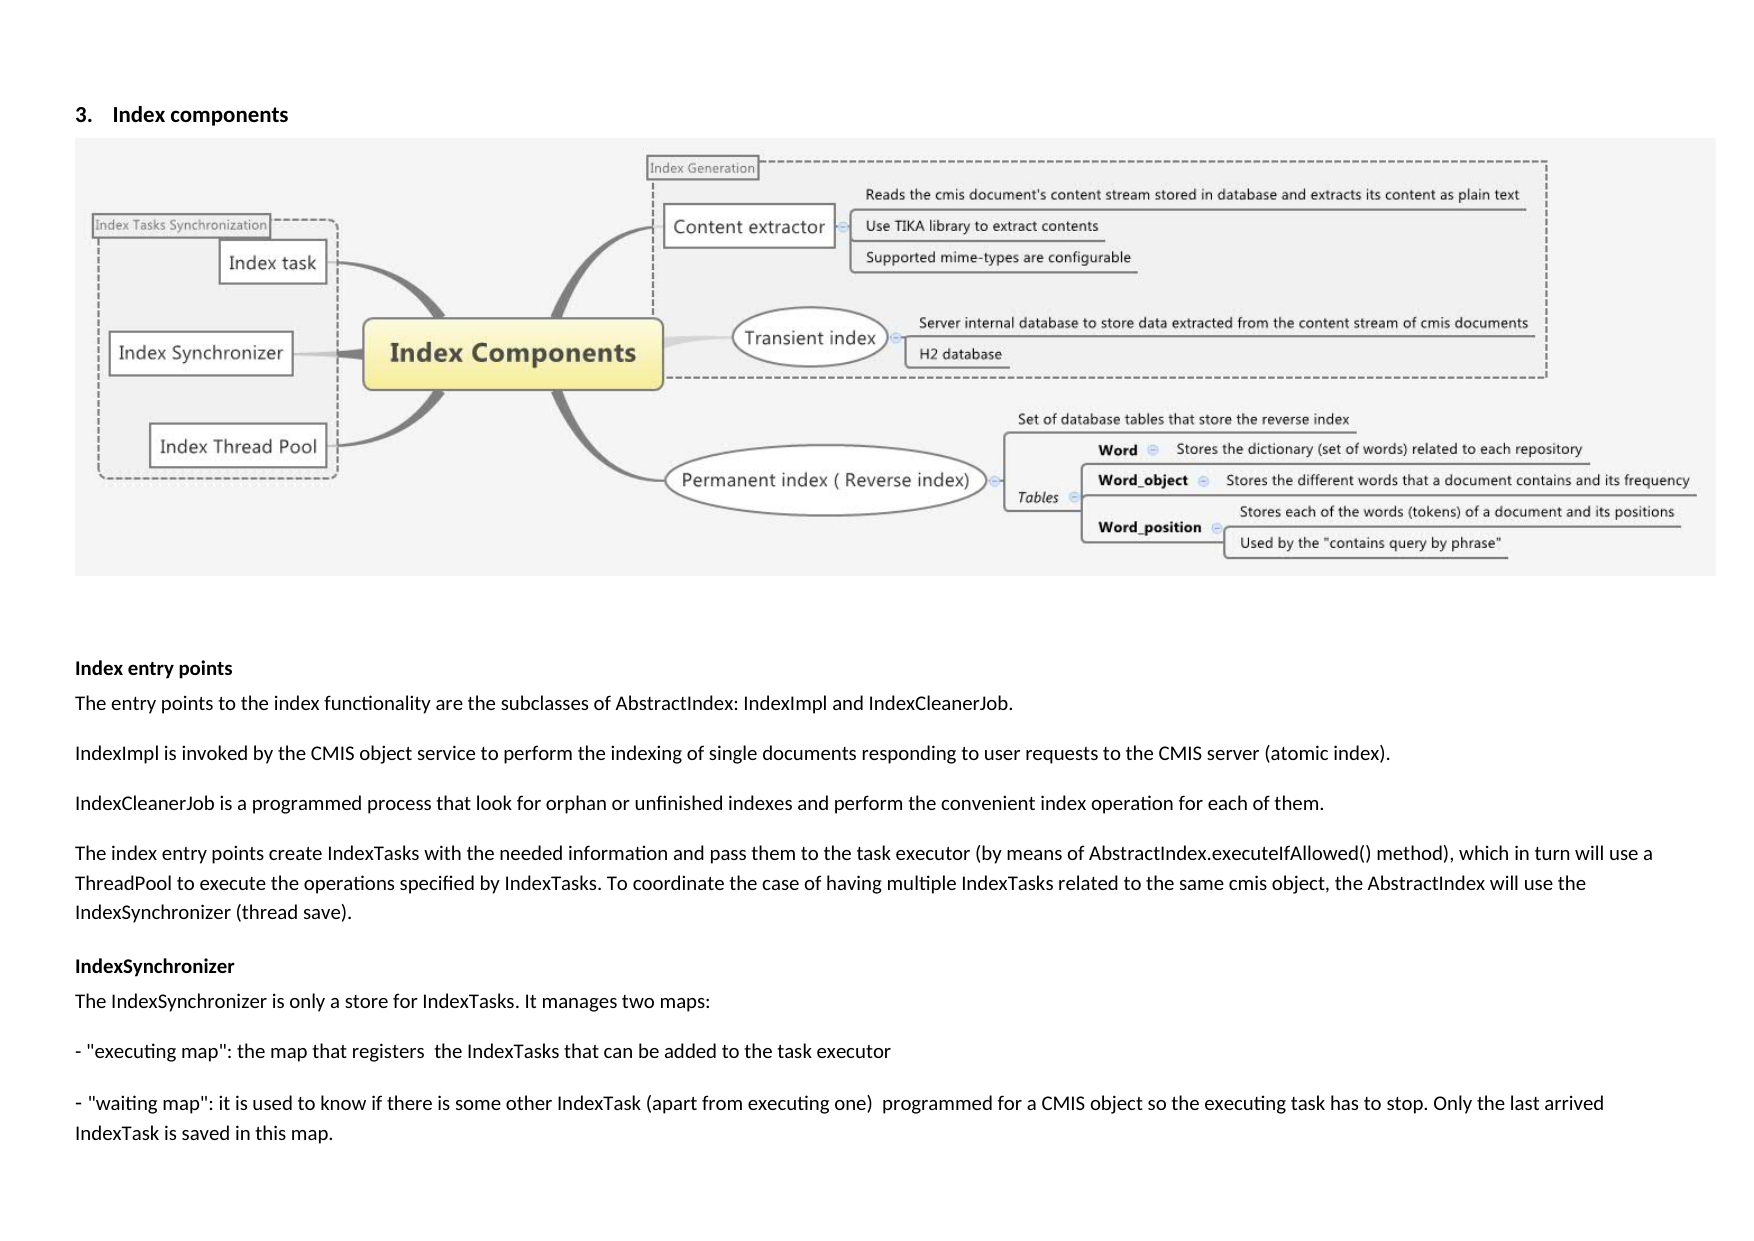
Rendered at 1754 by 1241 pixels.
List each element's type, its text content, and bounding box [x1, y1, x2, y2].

text IndexCleanerJob is a programmed process that look for orphan or unfinished indexes and perform the convenient index operation for each of them. [75, 791, 1679, 816]
text The IndexSynchronizer is only a store for IndexTasks. It manages two maps: [75, 988, 1679, 1014]
text The entry points to the index functionality are the subclasses of AbstractIndex: IndexImpl and IndexCleanerJob. [75, 691, 1679, 716]
subtitle Index components [75, 100, 1679, 128]
text - "executing map": the map that registers the IndexTasks that can be added to the task executor [75, 1038, 1679, 1064]
subtitle IndexSynchronizer [75, 953, 1679, 978]
text The index entry points create IndexTasks with the needed information and pass them to the task executor (by means of AbstractIndex.executeIfAllowed() method), which in turn will use a ThreadPool to execute the operations specified by IndexTasks. To coordinate the case of having multiple IndexTasks related to the same cmis object, the AbstractIndex will use the IndexSynchronizer (thread save). [75, 841, 1679, 924]
text - "waiting map": it is used to know if there is some other IndexTask (apart from executing one) programmed for a CMIS object so the executing task has to stop. Only the last arrived IndexTask is saved in this map. [75, 1088, 1679, 1146]
text IndexImpl is invoked by the CMIS object service to perform the indexing of single documents responding to user requests to the CMIS server (atomic index). [75, 741, 1679, 766]
subtitle Index entry points [75, 655, 1679, 681]
picture [75, 138, 1716, 576]
